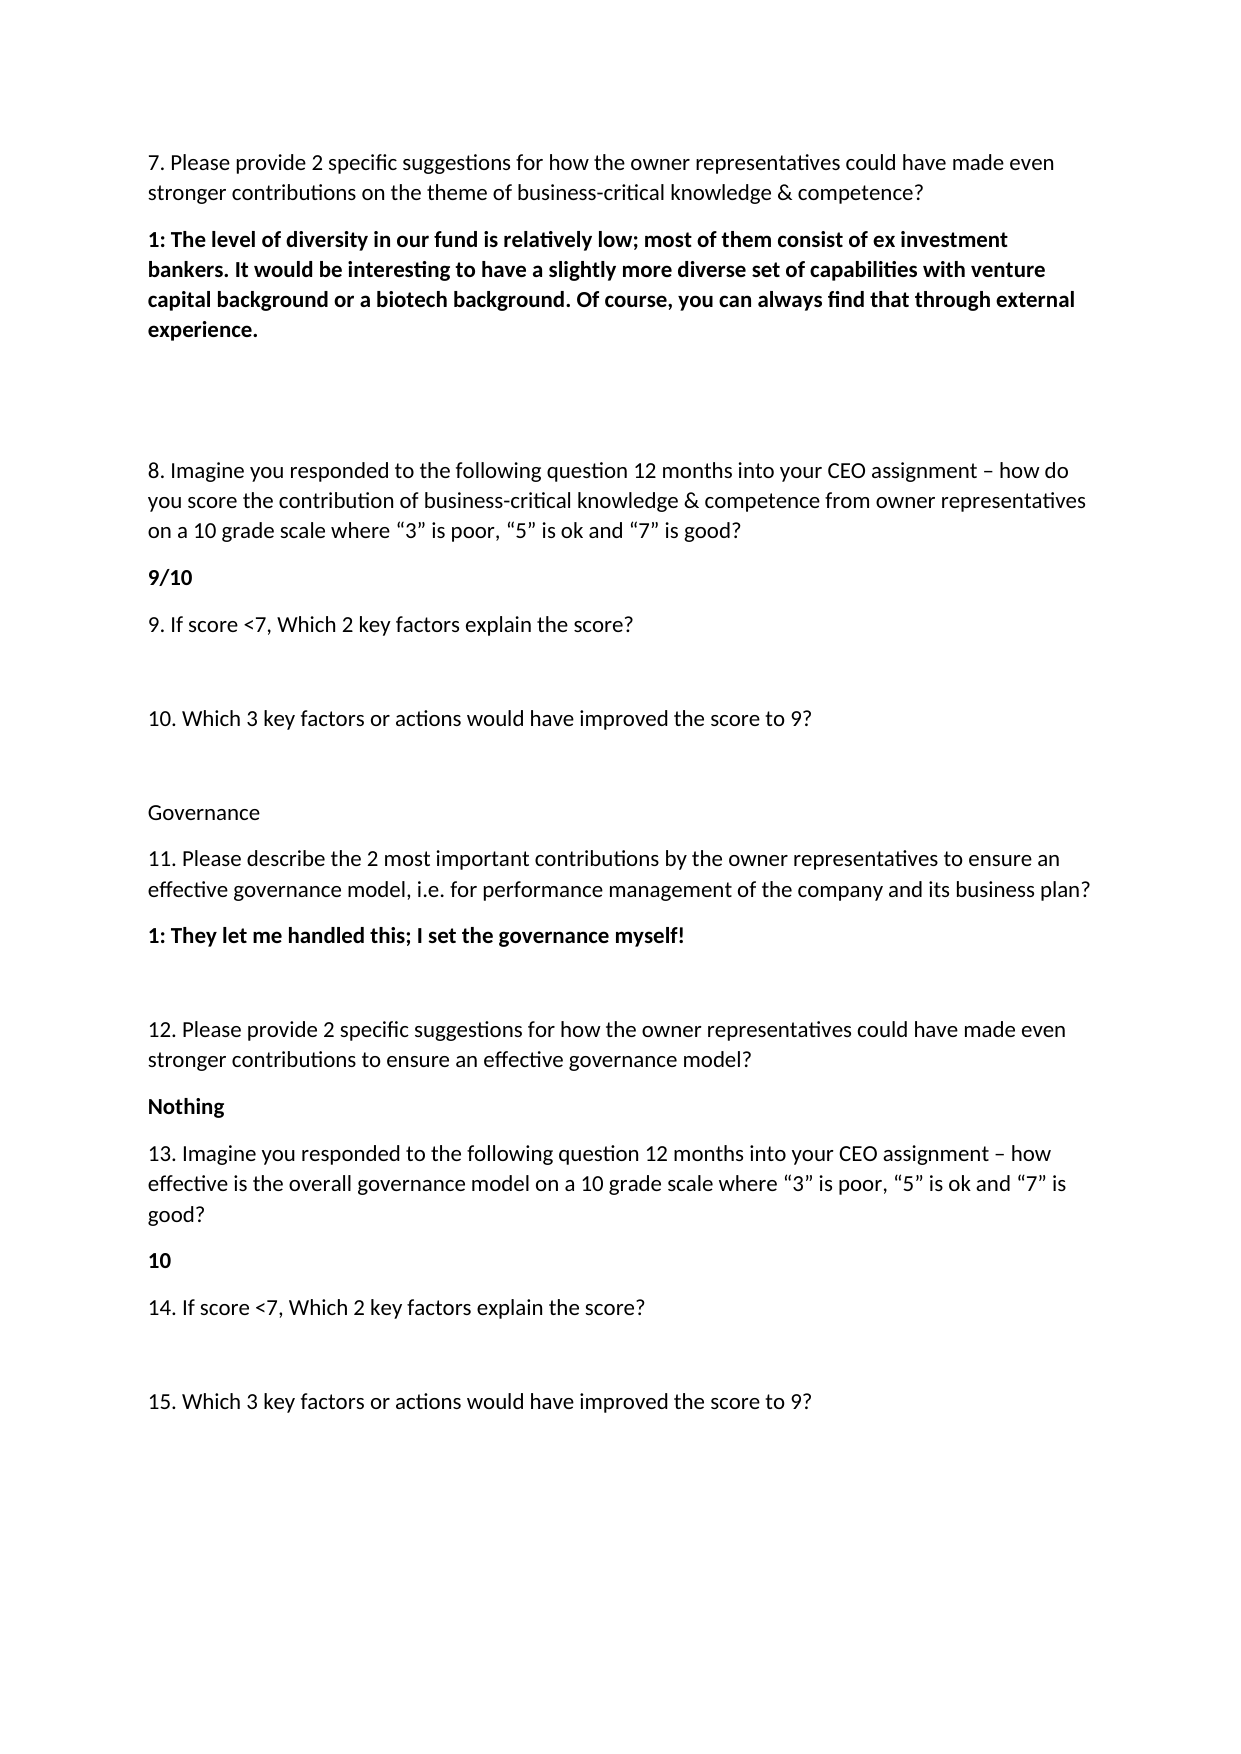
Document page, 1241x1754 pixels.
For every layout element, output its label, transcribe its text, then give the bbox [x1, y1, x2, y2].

text 1: They let me handled this; I set the governance myself! [148, 922, 1093, 949]
text 15. Which 3 key factors or actions would have improved the score to 9? [148, 1387, 1093, 1415]
text 11. Please describe the 2 most important contributions by the owner representatives to ensure an effective governance model, i.e. for performance management of the company and its business plan? [148, 844, 1093, 903]
text Governance [148, 798, 1093, 826]
text Nothing [148, 1092, 1093, 1120]
text 10 [148, 1247, 1093, 1274]
text 8. Imagine you responded to the following question 12 months into your CEO assignment – how do you score the contribution of business-critical knowledge & competence from owner representatives on a 10 grade scale where “3” is poor, “5” is ok and “7” is good? [148, 456, 1093, 544]
text 9/10 [148, 563, 1093, 591]
text 7. Please provide 2 specific suggestions for how the owner representatives could have made even stronger contributions on the theme of business-critical knowledge & competence? [148, 148, 1093, 206]
text 13. Imagine you responded to the following question 12 months into your CEO assignment – how effective is the overall governance model on a 10 grade scale where “3” is poor, “5” is ok and “7” is good? [148, 1139, 1093, 1228]
text 12. Please provide 2 specific suggestions for how the owner representatives could have made even stronger contributions to ensure an effective governance model? [148, 1015, 1093, 1073]
text 10. Which 3 key factors or actions would have improved the score to 9? [148, 704, 1093, 732]
text 9. If score <7, Which 2 key factors explain the score? [148, 610, 1093, 638]
text 14. If score <7, Which 2 key factors explain the score? [148, 1293, 1093, 1321]
text 1: The level of diversity in our fund is relatively low; most of them consist of ex investment bankers. It would be interesting to have a slightly more diverse set of capabilities with venture capital background or a biotech background. Of course, you can always find that through external experience. [148, 225, 1093, 343]
